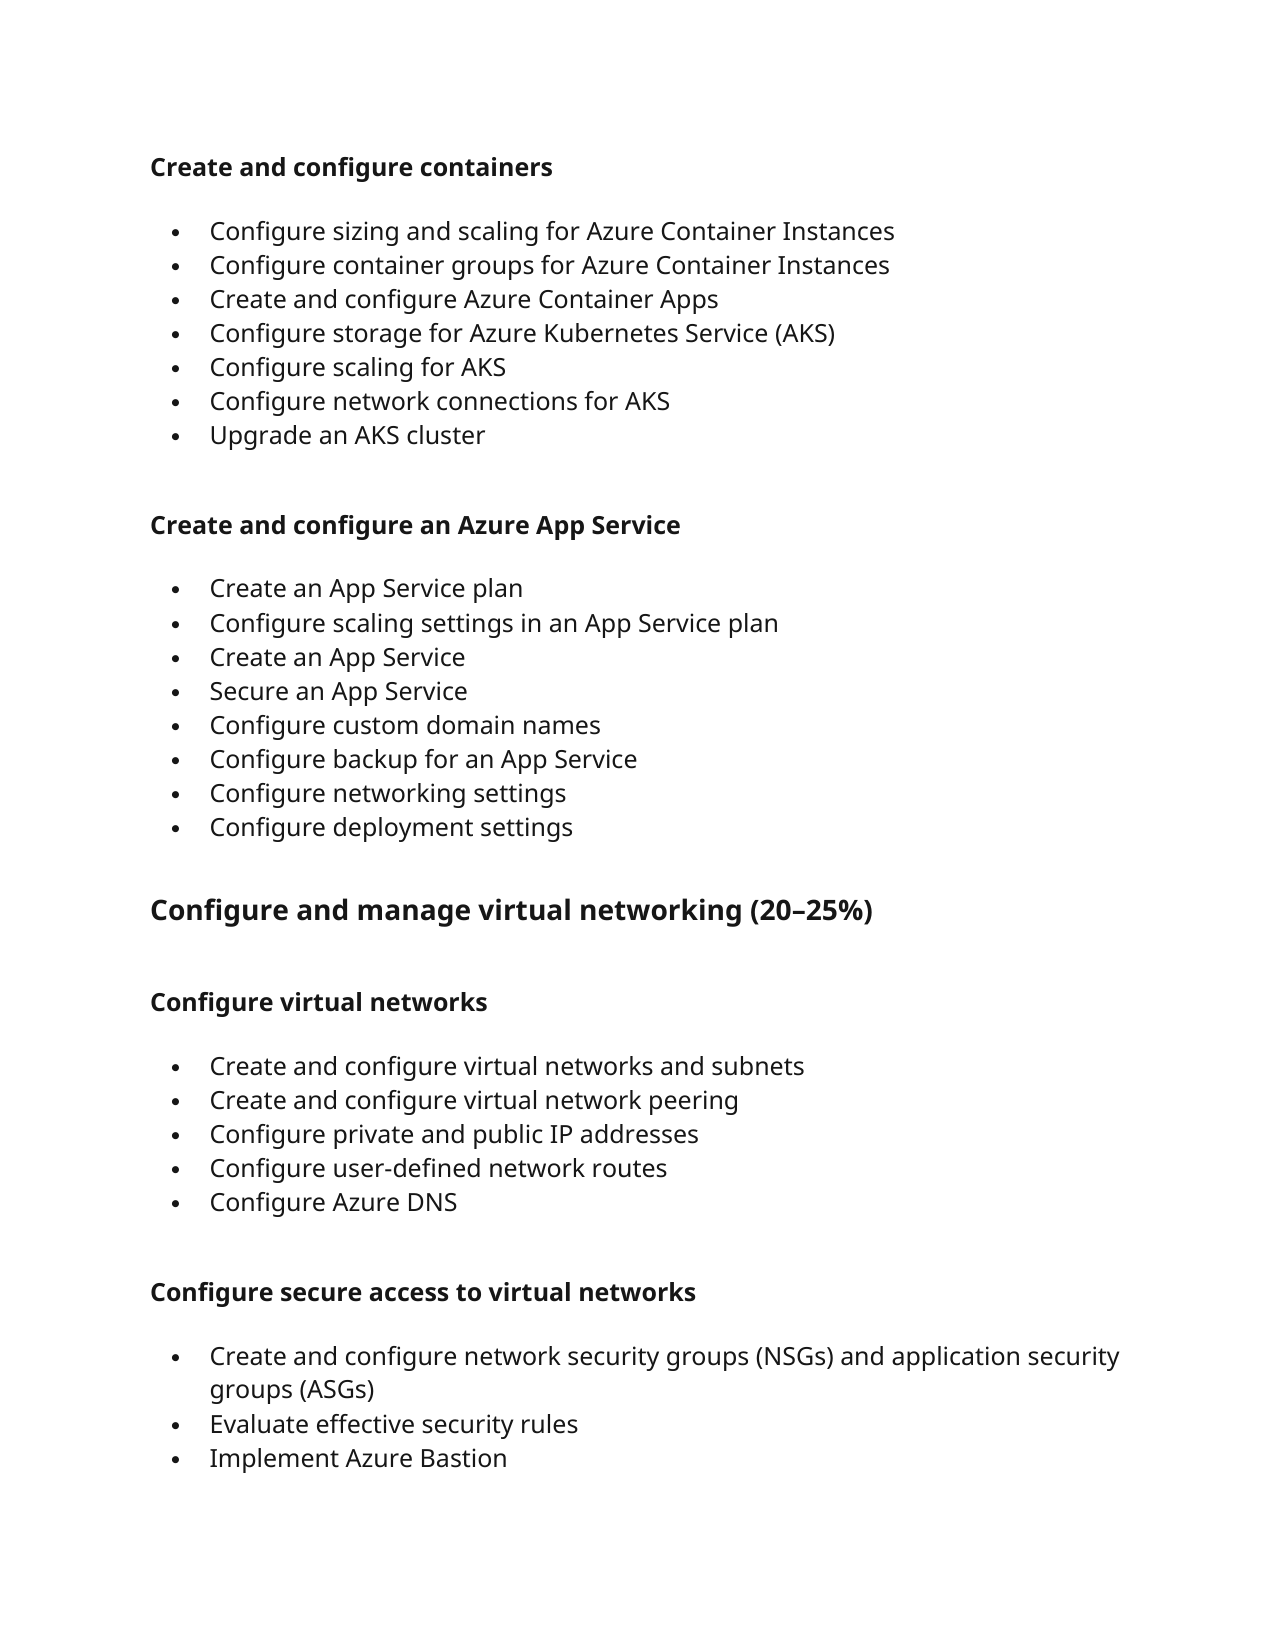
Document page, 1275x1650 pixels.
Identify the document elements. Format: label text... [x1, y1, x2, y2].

list Create an App Service plan [172, 571, 1125, 605]
list Configure storage for Azure Kubernetes Service (AKS) [172, 315, 1125, 349]
list Configure user-defined network routes [172, 1151, 1125, 1184]
list Configure Azure DNS [172, 1184, 1125, 1219]
text Create and configure containers [150, 150, 1125, 184]
text Configure virtual networks [150, 985, 1125, 1019]
list Create and configure virtual networks and subnets [172, 1048, 1125, 1082]
list Configure network connections for AKS [172, 383, 1125, 418]
list Create and configure virtual network peering [172, 1082, 1125, 1116]
text Create and configure an Azure App Service [150, 508, 1125, 542]
list Configure sizing and scaling for Azure Container Instances [172, 213, 1125, 247]
list Configure scaling settings in an App Service plan [172, 605, 1125, 639]
list Create and configure network security groups (NSGs) and application security groups (ASGs) [172, 1338, 1125, 1406]
list Implement Azure Bastion [172, 1440, 1125, 1474]
list Configure deployment settings [172, 809, 1125, 844]
list Configure backup for an App Service [172, 741, 1125, 776]
list Configure custom domain names [172, 707, 1125, 741]
list Create and configure Azure Container Apps [172, 281, 1125, 315]
list Evaluate effective security rules [172, 1406, 1125, 1440]
text Configure secure access to virtual networks [150, 1275, 1125, 1309]
list Upgrade an AKS cluster [172, 418, 1125, 452]
list Create an App Service [172, 639, 1125, 673]
list Configure private and public IP addresses [172, 1116, 1125, 1151]
text Configure and manage virtual networking (20–25%) [150, 891, 1125, 929]
list Configure networking settings [172, 776, 1125, 809]
list Configure scaling for AKS [172, 349, 1125, 383]
list Secure an App Service [172, 673, 1125, 707]
list Configure container groups for Azure Container Instances [172, 247, 1125, 281]
